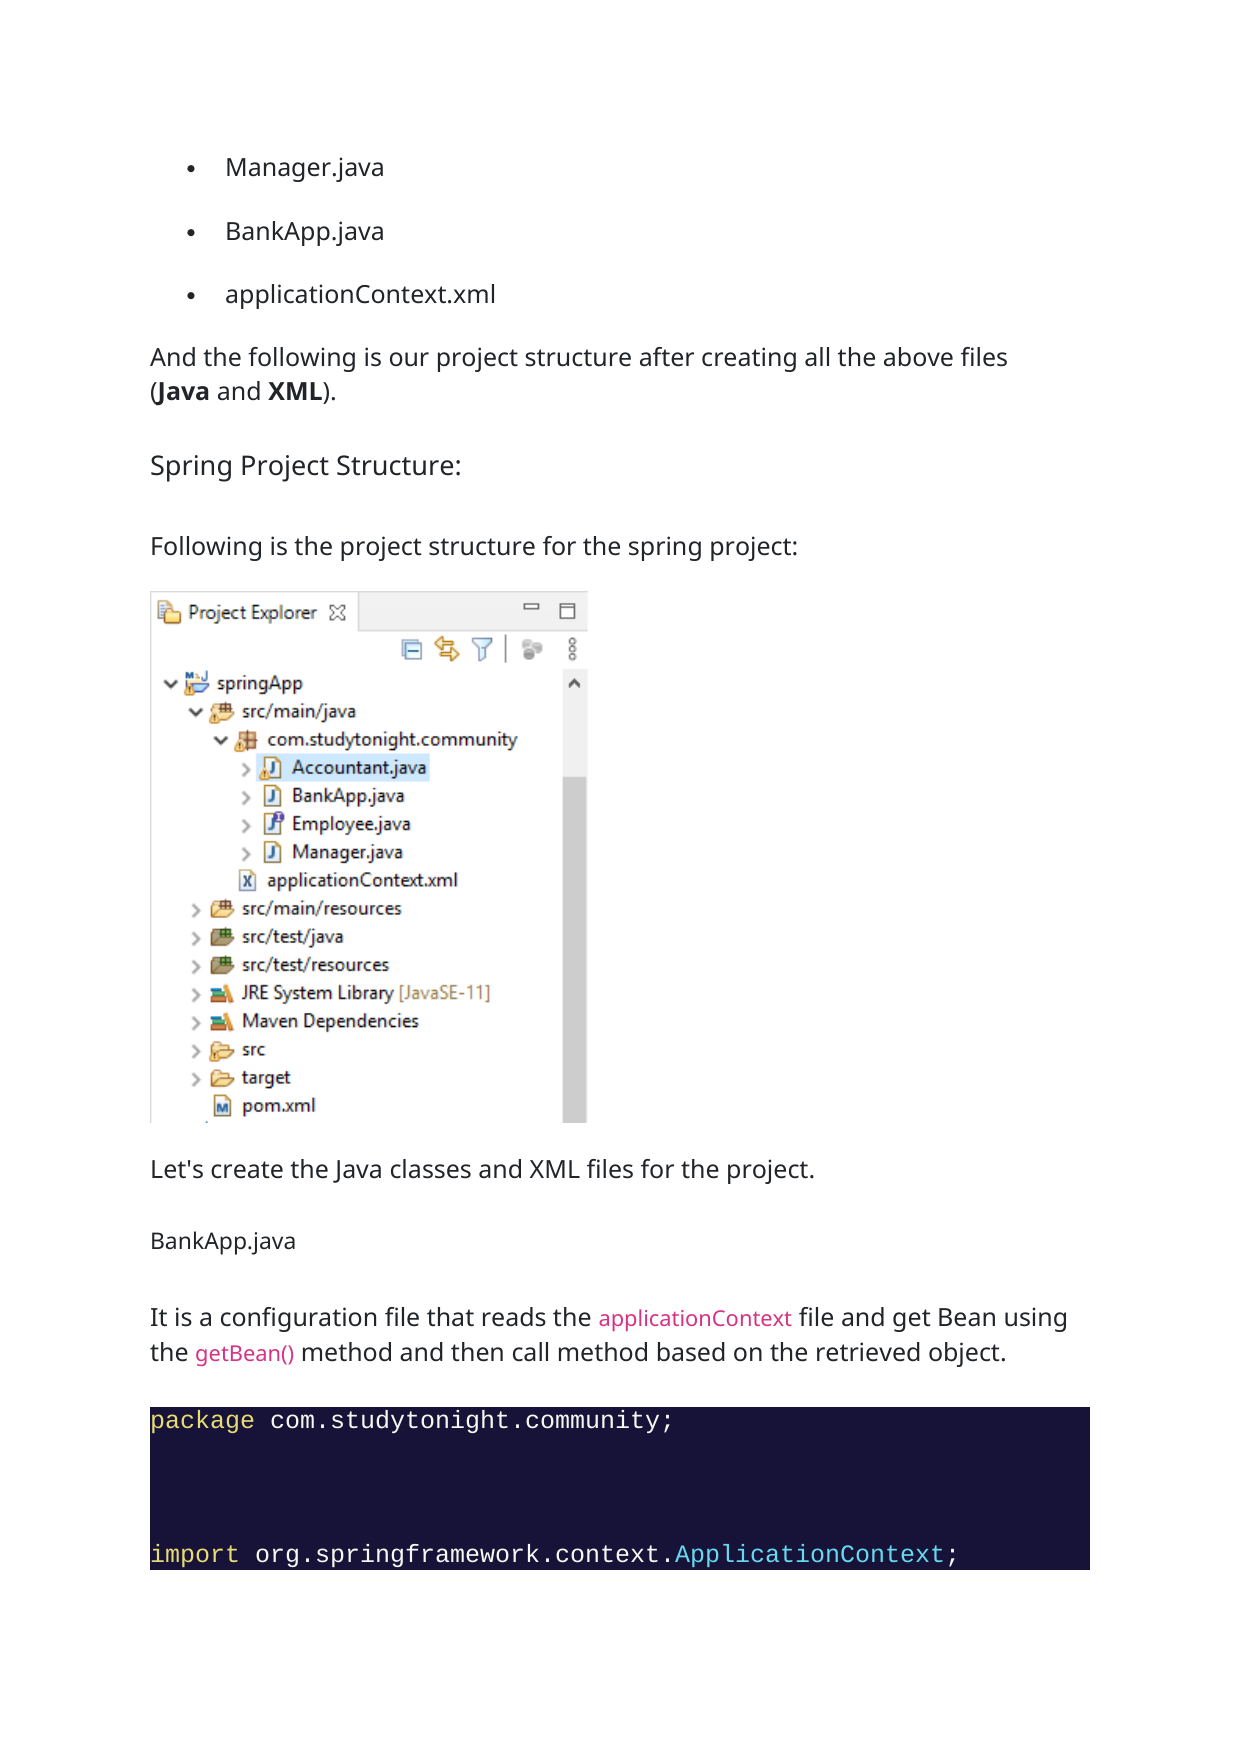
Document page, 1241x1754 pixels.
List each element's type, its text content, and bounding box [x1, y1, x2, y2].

text And the following is our project structure after creating all the above files (Java and XML). [150, 340, 1090, 408]
text Let's create the Java classes and XML files for the project. [150, 1152, 1090, 1186]
text It is a configuration file that reads the applicationContext file and get Bean using the getBean() method and then call method based on the retrieved object. [150, 1300, 1090, 1368]
list applicationContext.xml [187, 276, 1090, 311]
subtitle BankApp.java [150, 1225, 1090, 1256]
text package com.studytonight.community; [150, 1407, 1090, 1436]
subtitle Spring Project Structure: [150, 447, 1090, 484]
text Following is the project structure for the spring project: [150, 528, 1090, 562]
list BankApp.java [187, 213, 1090, 247]
list Manager.java [187, 150, 1090, 184]
picture [150, 591, 588, 1123]
text import org.springframework.context.ApplicationContext; [150, 1542, 1090, 1570]
